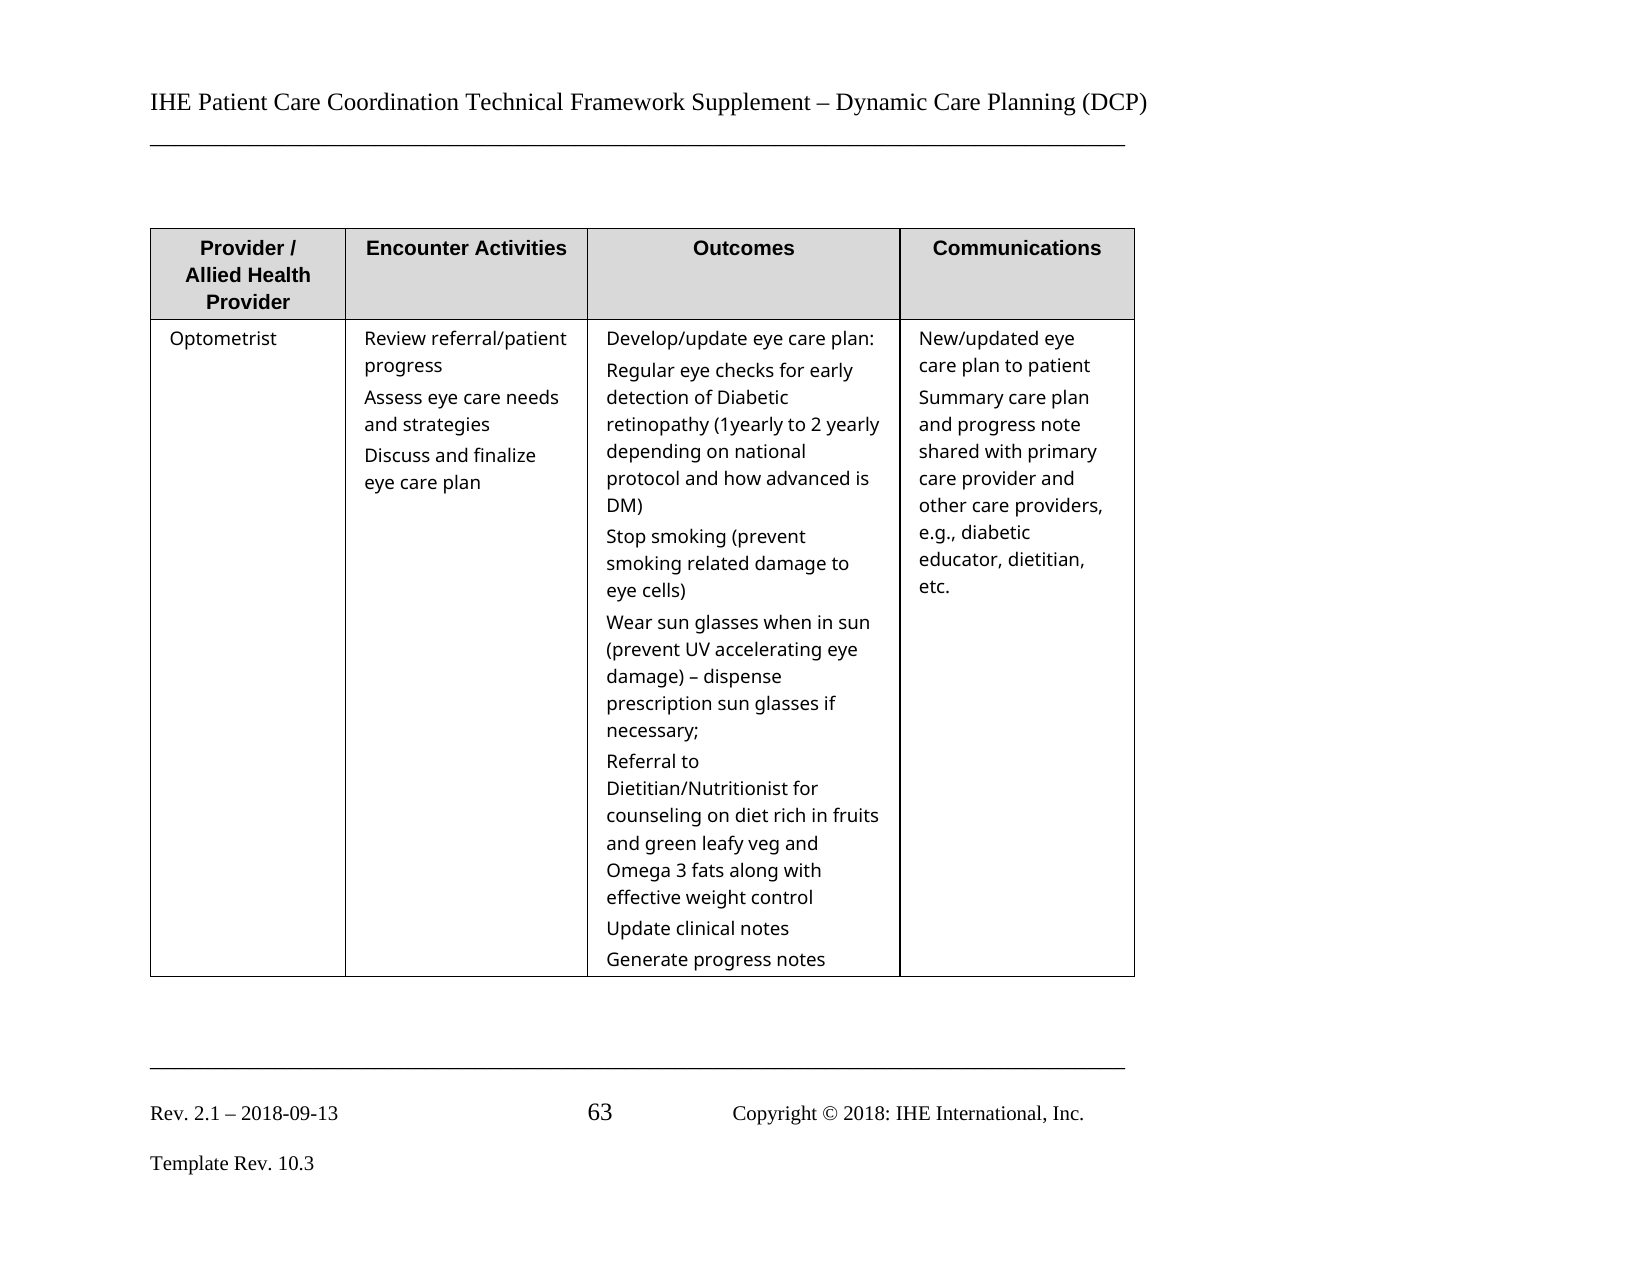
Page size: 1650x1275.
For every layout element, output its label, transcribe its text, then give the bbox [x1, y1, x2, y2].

table_header Provider / Allied Health Provider [151, 229, 345, 319]
table_cell Review referral/patient progress Assess eye care needs and strategies Discuss and finalize eye care plan [346, 320, 587, 976]
table_cell New/updated eye care plan to patient Summary care plan and progress note shared with primary care provider and other care providers, e.g., diabetic educator, dietitian, etc. [901, 320, 1134, 976]
table_header Communications [901, 229, 1134, 319]
table_cell Develop/update eye care plan: Regular eye checks for early detection of Diabetic retinopathy (1yearly to 2 yearly depending on national protocol and how advanced is DM) Stop smoking (prevent smoking related damage to eye cells) Wear sun glasses when in sun (prevent UV accelerating eye damage) – dispense prescription sun glasses if necessary; Referral to Dietitian/Nutritionist for counseling on diet rich in fruits and green leafy veg and Omega 3 fats along with effective weight control Update clinical notes Generate progress notes [588, 320, 899, 976]
table_cell Optometrist [151, 320, 345, 976]
table_header Encounter Activities [346, 229, 587, 319]
table_header Outcomes [588, 229, 899, 319]
